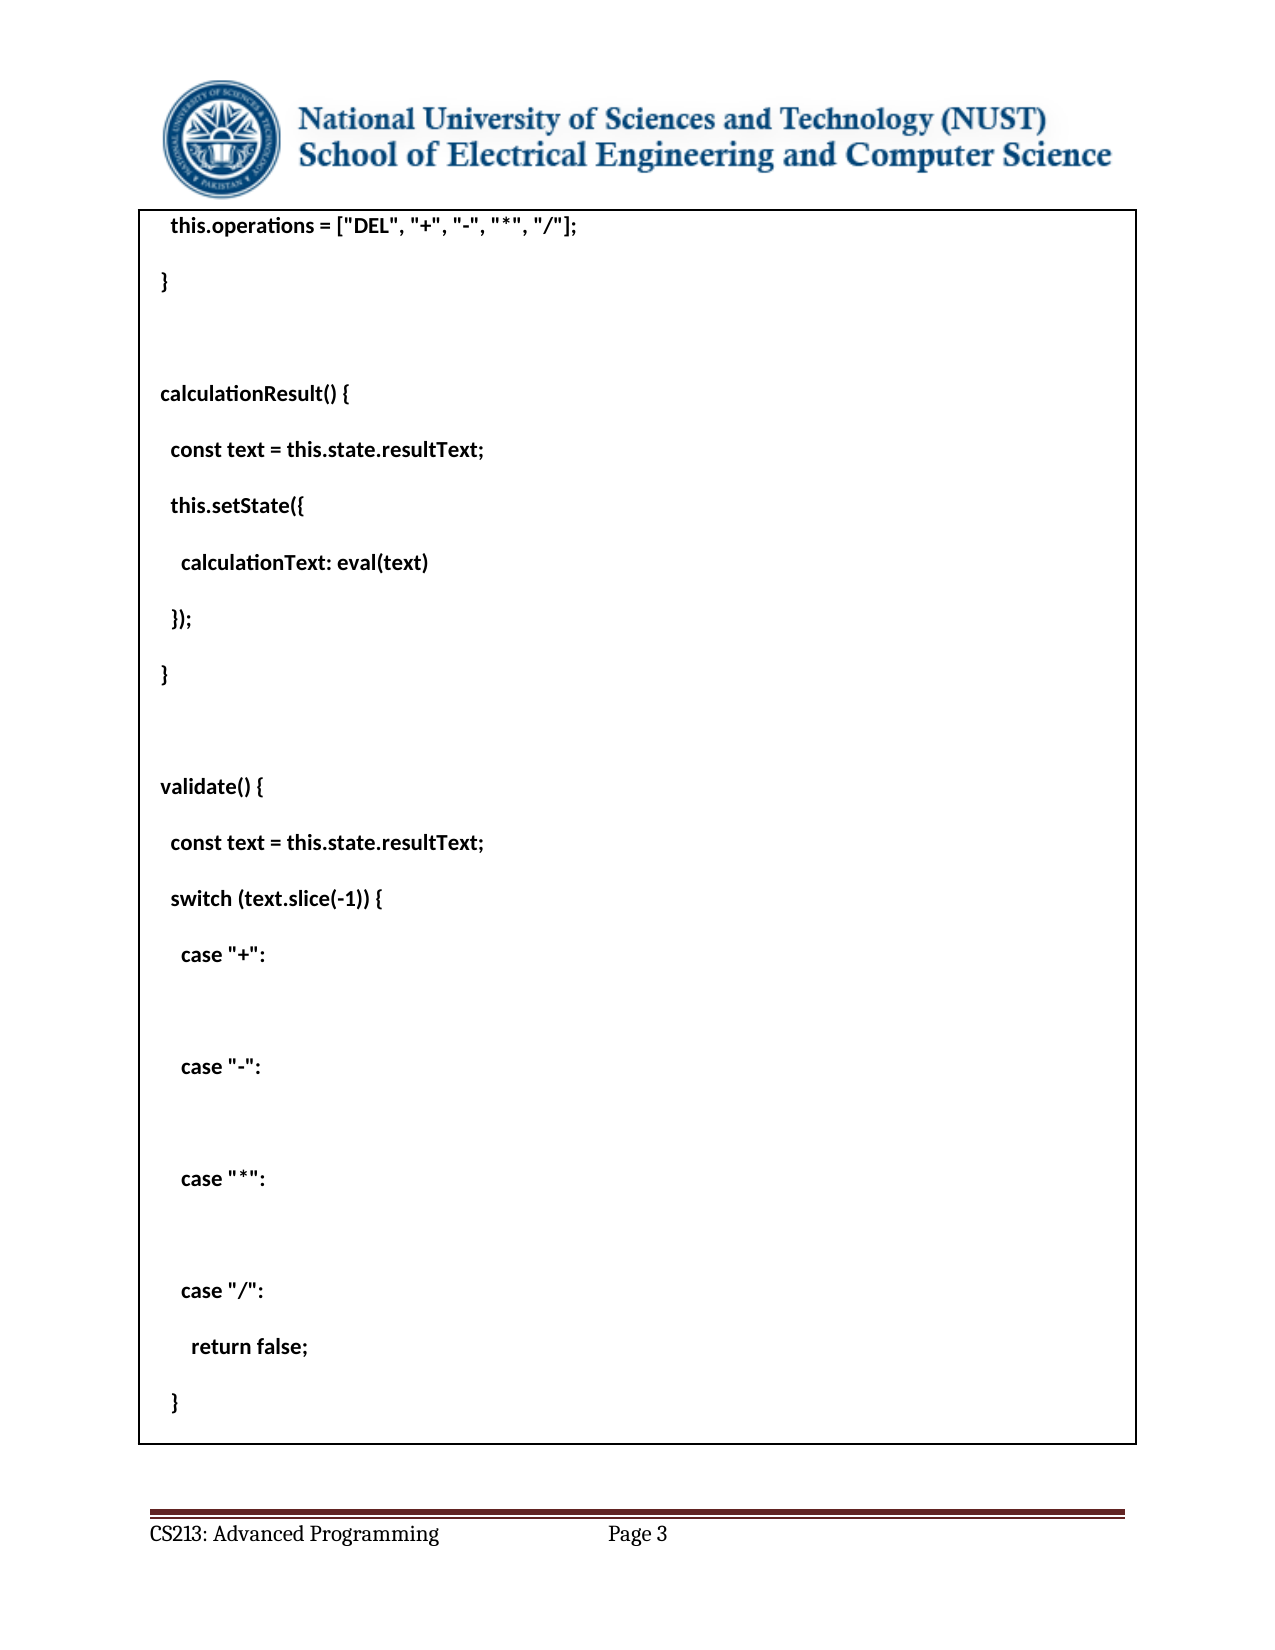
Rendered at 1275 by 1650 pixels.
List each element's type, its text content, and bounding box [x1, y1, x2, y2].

picture [150, 75, 1125, 209]
